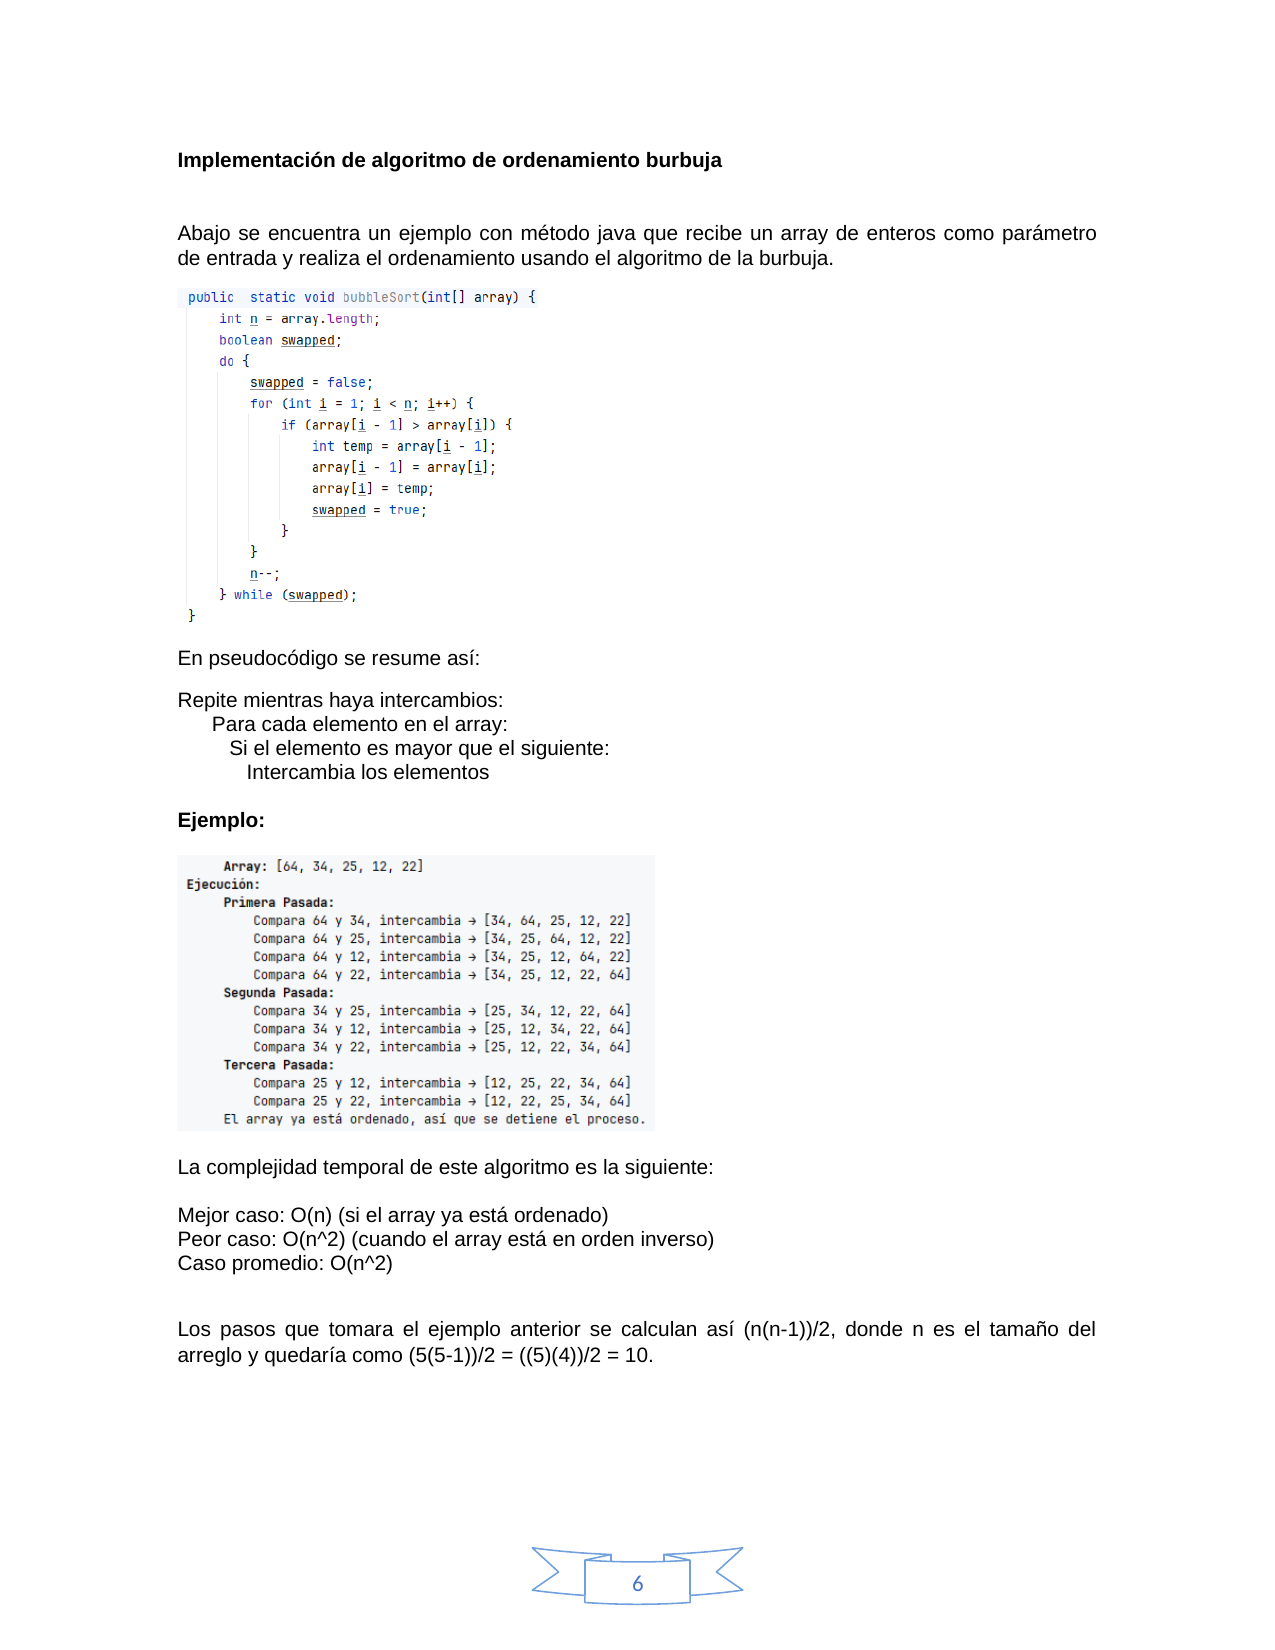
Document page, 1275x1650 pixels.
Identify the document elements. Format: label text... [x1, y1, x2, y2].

text Repite mientras haya intercambios: Para cada elemento en el array: Si el elemento es mayor que el siguiente: Intercambia los elementos [177, 688, 1098, 784]
text Los pasos que tomara el ejemplo anterior se calculan así (n(n-1))/2, donde n es el tamaño del arreglo y quedaría como (5(5-1))/2 = ((5)(4))/2 = 10. [177, 1317, 1098, 1367]
text Caso promedio: O(n^2) [177, 1250, 1098, 1274]
text Mejor caso: O(n) (si el array ya está ordenado) [177, 1202, 1098, 1226]
text Peor caso: O(n^2) (cuando el array está en orden inverso) [177, 1226, 1098, 1250]
text Ejemplo: [177, 808, 1098, 832]
text Abajo se encuentra un ejemplo con método java que recibe un array de enteros como parámetro de entrada y realiza el ordenamiento usando el algoritmo de la burbuja. [177, 220, 1098, 270]
text La complejidad temporal de este algoritmo es la siguiente: [177, 1154, 1098, 1178]
picture [177, 288, 539, 627]
picture [177, 855, 656, 1131]
subtitle Implementación de algoritmo de ordenamiento burbuja [177, 148, 1098, 172]
text En pseudocódigo se resume así: [177, 645, 1098, 669]
